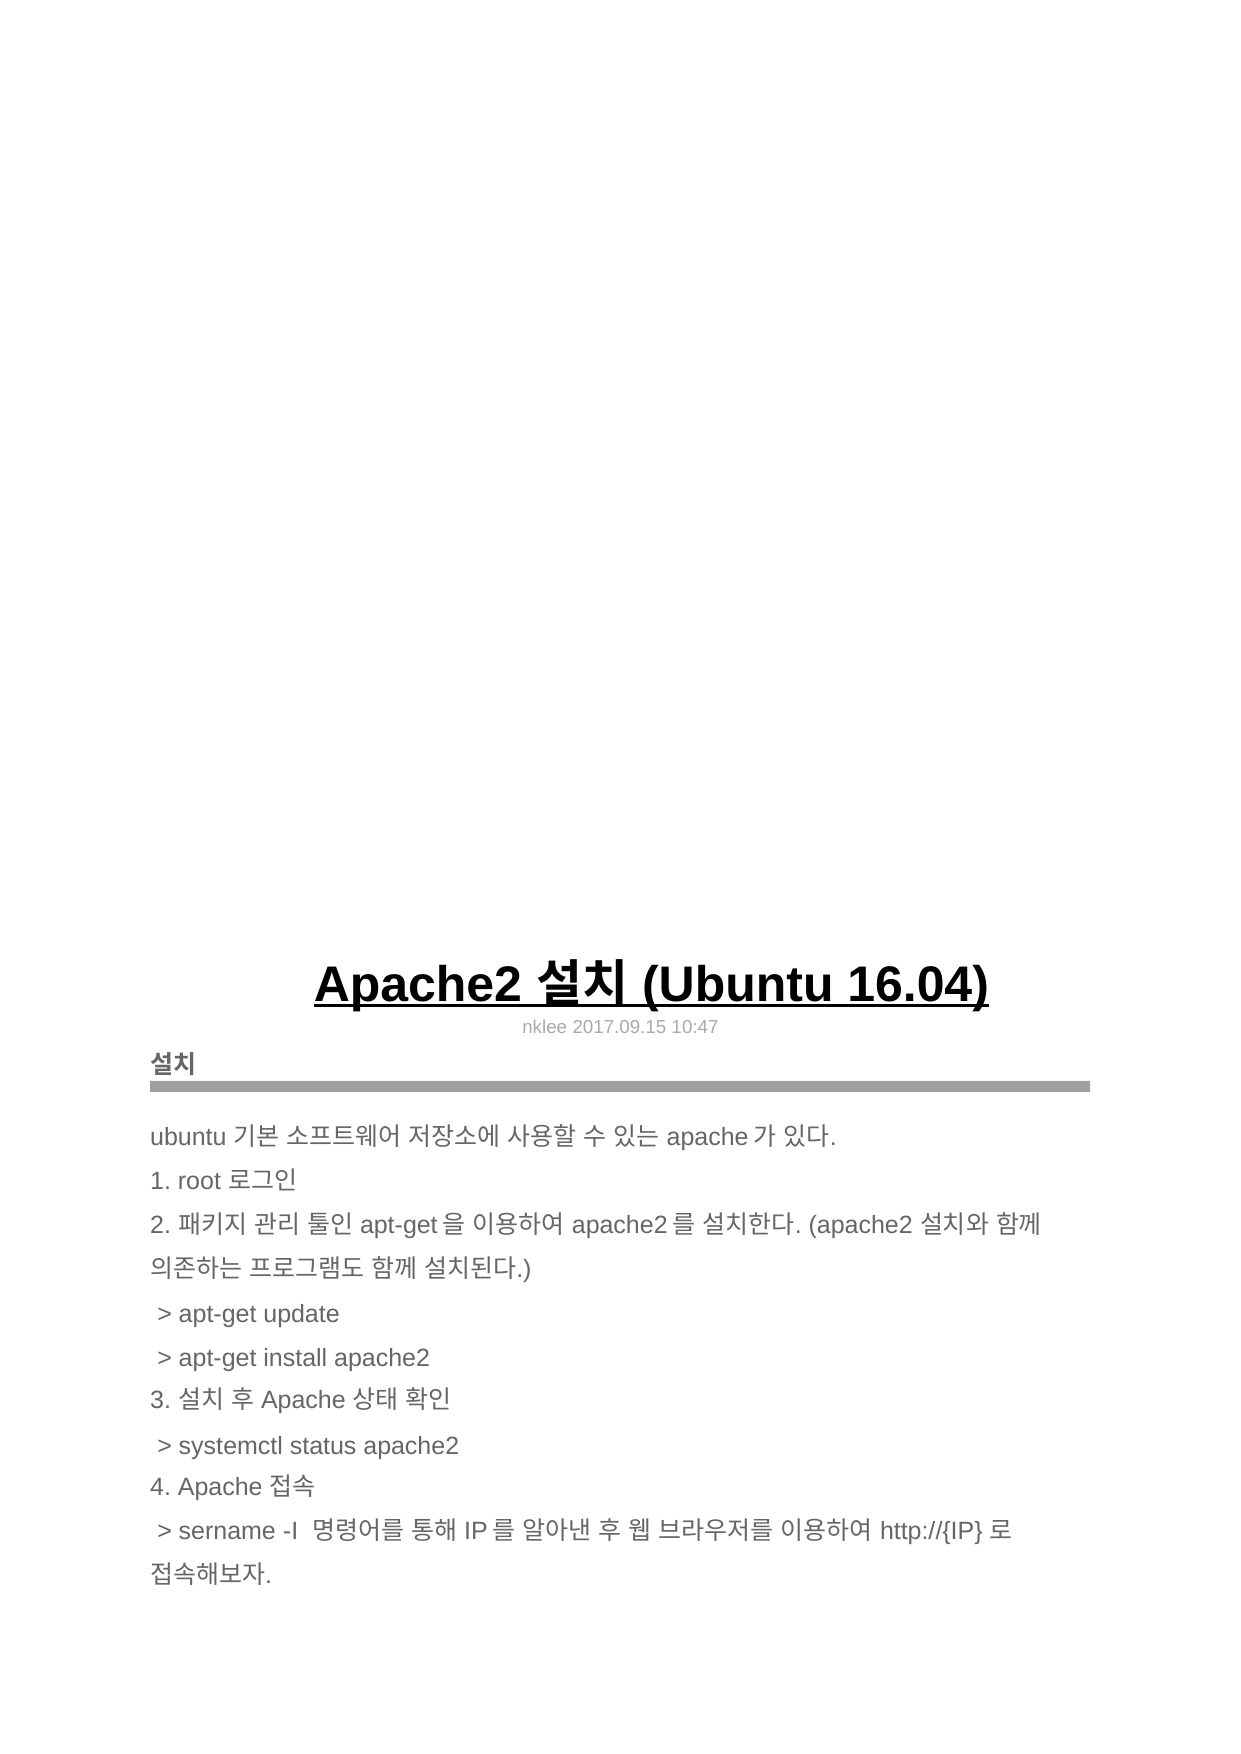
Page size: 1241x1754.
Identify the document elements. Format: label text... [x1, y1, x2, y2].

text > apt-get update [150, 1284, 1090, 1328]
text 4. Apache 접속 [150, 1459, 1090, 1503]
text 설치 [150, 1037, 1090, 1080]
text 2. 패키지 관리 툴인 apt-get을 이용하여 apache2를 설치한다. (apache2 설치와 함께 의존하는 프로그램도 함께 설치된다.) [150, 1197, 1090, 1284]
text > systemctl status apache2 [150, 1416, 1090, 1459]
text nklee 2017.09.15 10:47 [150, 1016, 1090, 1037]
text > apt-get install apache2 [150, 1328, 1090, 1372]
text 1. root 로그인 [150, 1153, 1090, 1197]
subtitle Apache2 설치 (Ubuntu 16.04) [212, 937, 1090, 1016]
text ubuntu 기본 소프트웨어 저장소에 사용할 수 있는 apache가 있다. [150, 1109, 1090, 1153]
text 3. 설치 후 Apache 상태 확인 [150, 1372, 1090, 1416]
text > sername -I 명령어를 통해 IP를 알아낸 후 웹 브라우저를 이용하여 http://{IP} 로 접속해보자. [150, 1503, 1090, 1591]
